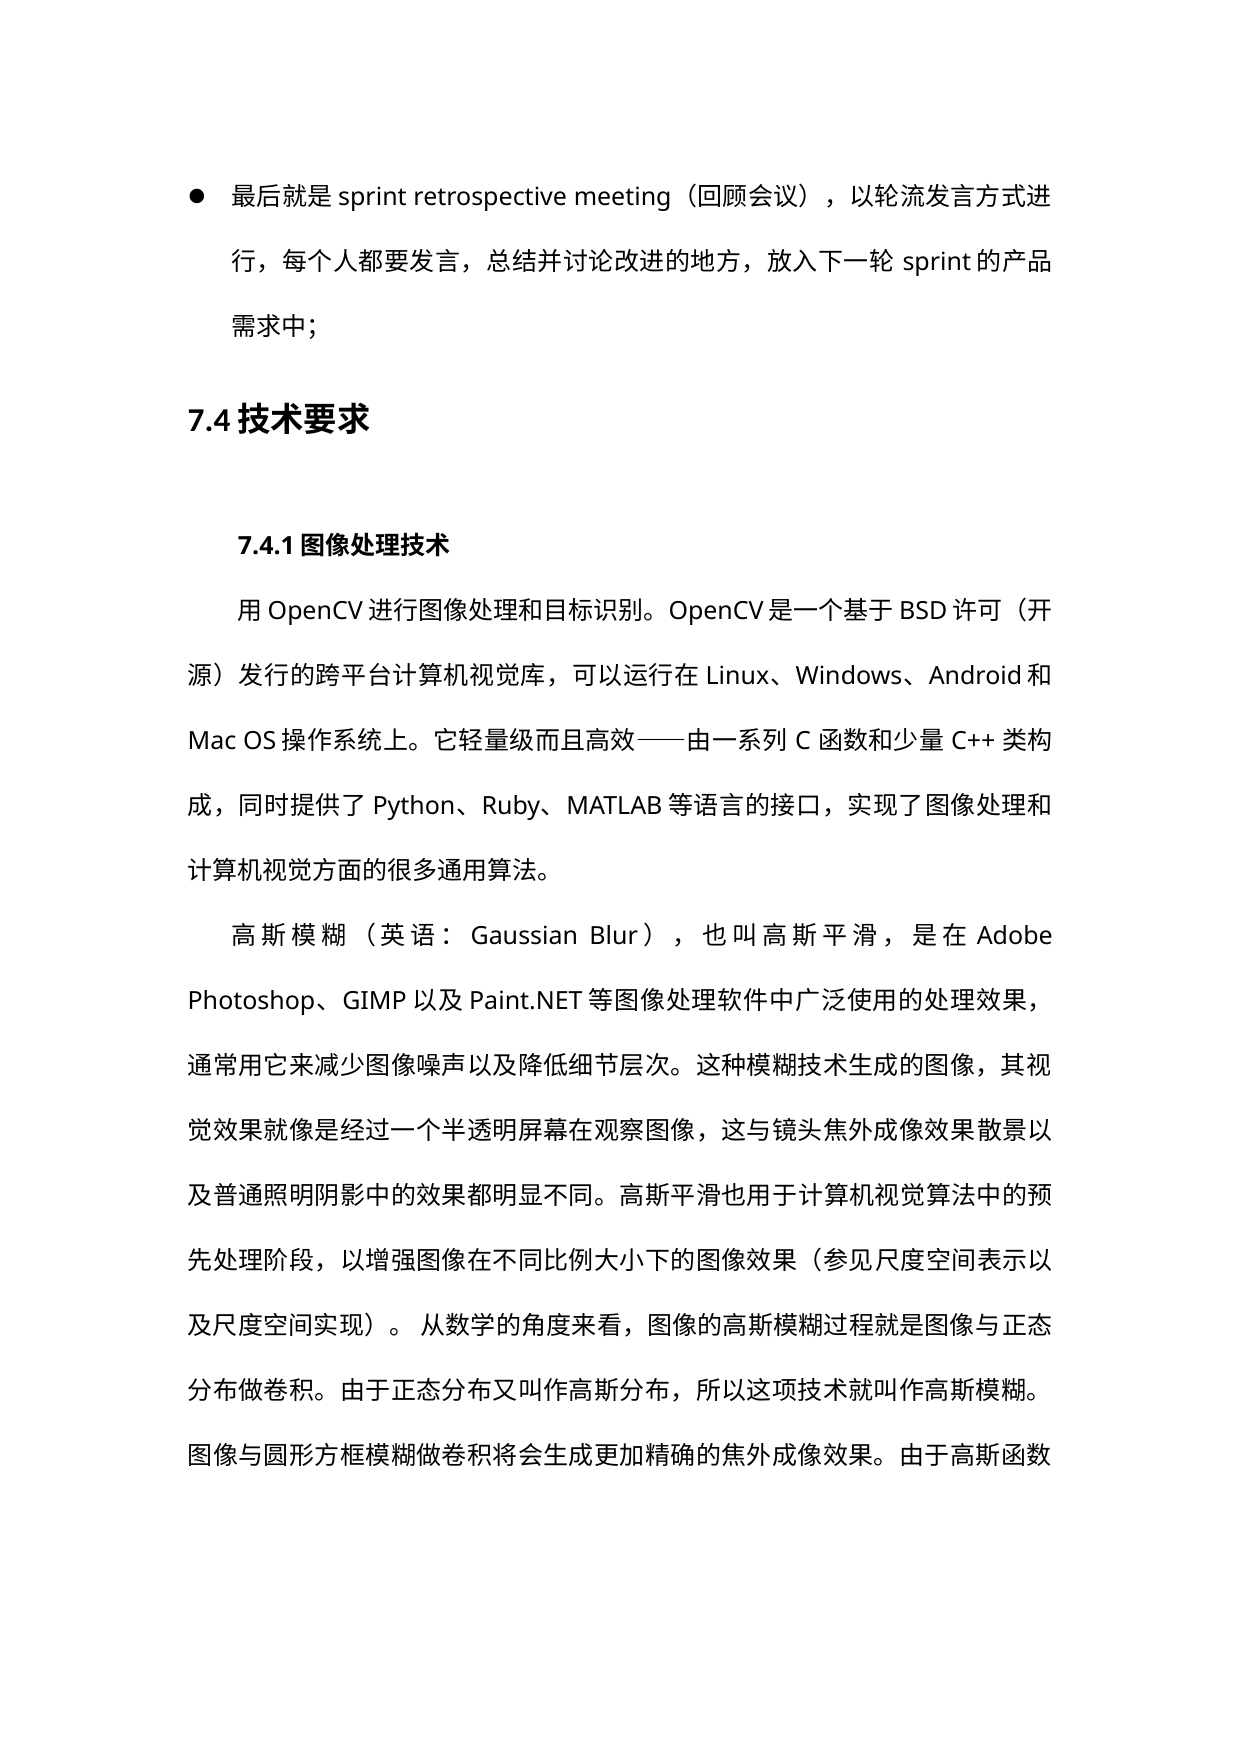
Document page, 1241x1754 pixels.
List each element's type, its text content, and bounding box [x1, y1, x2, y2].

subtitle 7.4技术要求 [187, 384, 1053, 449]
list 用OpenCV进行图像处理和目标识别。OpenCV是一个基于BSD许可（开源）发行的跨平台计算机视觉库，可以运行在Linux、Windows、Android和Mac OS操作系统上。它轻量级而且高效——由一系列 C 函数和少量 C++ 类构成，同时提供了Python、Ruby、MATLAB等语言的接口，实现了图像处理和计算机视觉方面的很多通用算法。 [187, 576, 1053, 901]
list 最后就是sprint retrospective meeting（回顾会议），以轮流发言方式进行，每个人都要发言，总结并讨论改进的地方，放入下一轮sprint的产品需求中； [187, 162, 1053, 357]
list 7.4.1图像处理技术 [187, 511, 1053, 576]
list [187, 901, 1053, 1486]
